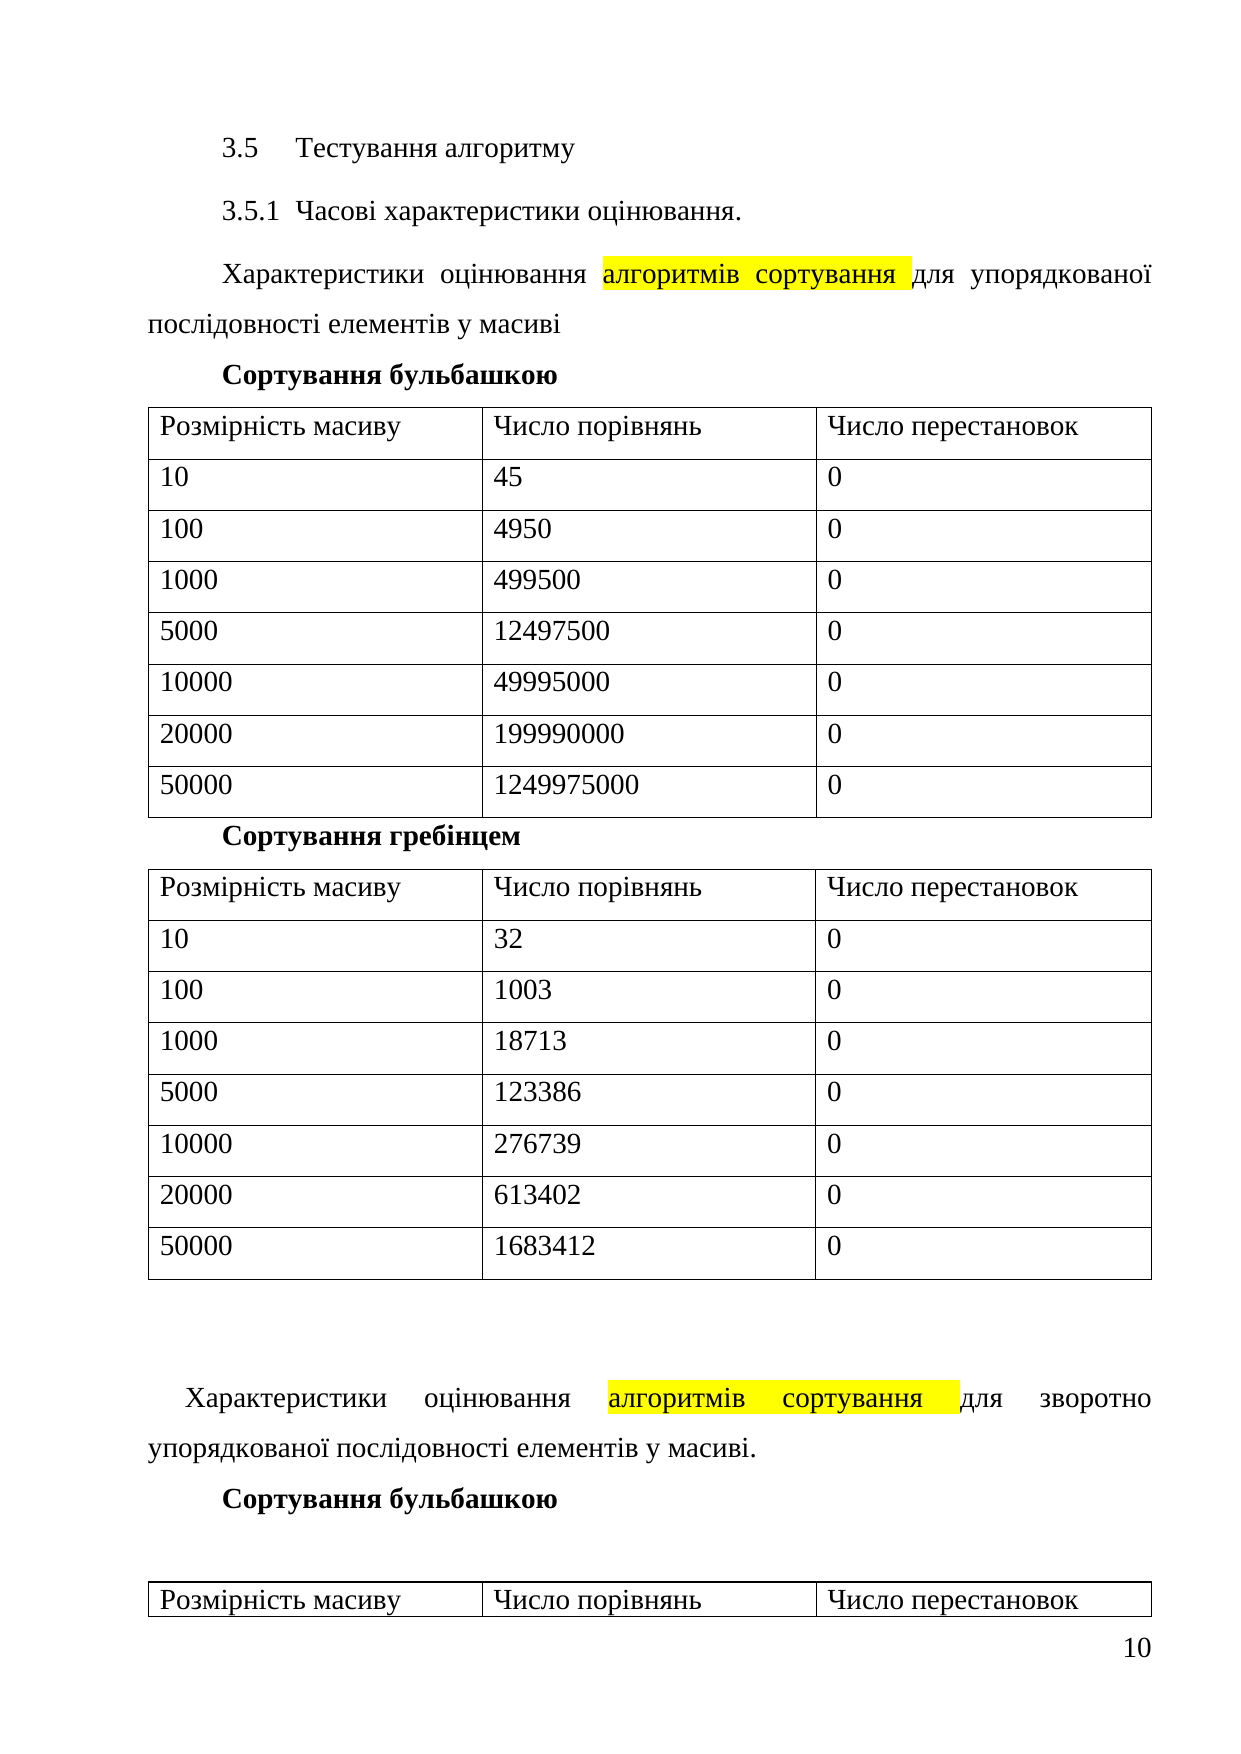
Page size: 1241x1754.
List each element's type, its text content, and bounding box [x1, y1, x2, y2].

text Характеристики оцінювання алгоритмів сортування для упорядкованої послідовності елементів у масиві [148, 256, 1152, 340]
text Характеристики оцінювання алгоритмів сортування для зворотно упорядкованої послідовності елементів у масиві. [148, 1380, 1152, 1464]
text Сортування гребінцем [148, 818, 1152, 852]
table_cell 123386 [483, 1075, 815, 1125]
table_cell 100 [149, 972, 482, 1022]
text Сортування бульбашкою [148, 357, 1152, 390]
table_cell 0 [816, 1228, 1151, 1278]
table_cell 20000 [149, 1177, 482, 1227]
table_cell 0 [816, 1075, 1151, 1125]
table_cell 199990000 [483, 716, 816, 766]
table_cell 0 [816, 1177, 1151, 1227]
table_cell 4950 [483, 511, 816, 561]
table_cell 10000 [149, 1126, 482, 1176]
table_header Число перестановок [816, 870, 1151, 920]
table_header Число перестановок [817, 408, 1151, 458]
table_header Розмірність масиву [149, 1583, 482, 1616]
table_header Число порівнянь [483, 1583, 816, 1616]
table_header Число порівнянь [483, 408, 816, 458]
table_cell 0 [817, 665, 1151, 715]
table_cell 100 [149, 511, 482, 561]
table_cell 10000 [149, 665, 482, 715]
table_cell 1683412 [483, 1228, 815, 1278]
table_cell 276739 [483, 1126, 815, 1176]
subtitle Тестування алгоритму [148, 131, 1152, 164]
table_cell 1249975000 [483, 767, 816, 817]
table_cell 32 [483, 921, 815, 971]
table_cell 613402 [483, 1177, 815, 1227]
table_header Розмірність масиву [149, 870, 482, 920]
table_cell 5000 [149, 1075, 482, 1125]
table_cell 1000 [149, 562, 482, 612]
table_cell 50000 [149, 767, 482, 817]
table_cell 45 [483, 460, 816, 510]
text Сортування бульбашкою [148, 1481, 1152, 1514]
table_header Розмірність масиву [149, 408, 482, 458]
table_cell 10 [149, 921, 482, 971]
table_cell 0 [817, 460, 1151, 510]
table_cell 0 [817, 767, 1151, 817]
table_cell 0 [817, 716, 1151, 766]
table_cell 10 [149, 460, 482, 510]
table_cell 499500 [483, 562, 816, 612]
table_cell 0 [816, 972, 1151, 1022]
table_cell 5000 [149, 613, 482, 663]
table_cell 0 [816, 1126, 1151, 1176]
subtitle Часові характеристики оцінювання. [148, 193, 1152, 227]
table_cell 1000 [149, 1023, 482, 1073]
table_header Число порівнянь [483, 870, 815, 920]
table_cell 20000 [149, 716, 482, 766]
table_cell 0 [816, 921, 1151, 971]
table_cell 0 [817, 613, 1151, 663]
table_cell 49995000 [483, 665, 816, 715]
table_header Число перестановок [817, 1583, 1151, 1616]
table_cell 1003 [483, 972, 815, 1022]
table_cell 0 [817, 562, 1151, 612]
table_cell 50000 [149, 1228, 482, 1278]
table_cell 18713 [483, 1023, 815, 1073]
table_cell 12497500 [483, 613, 816, 663]
table_cell 0 [816, 1023, 1151, 1073]
table_cell 0 [817, 511, 1151, 561]
